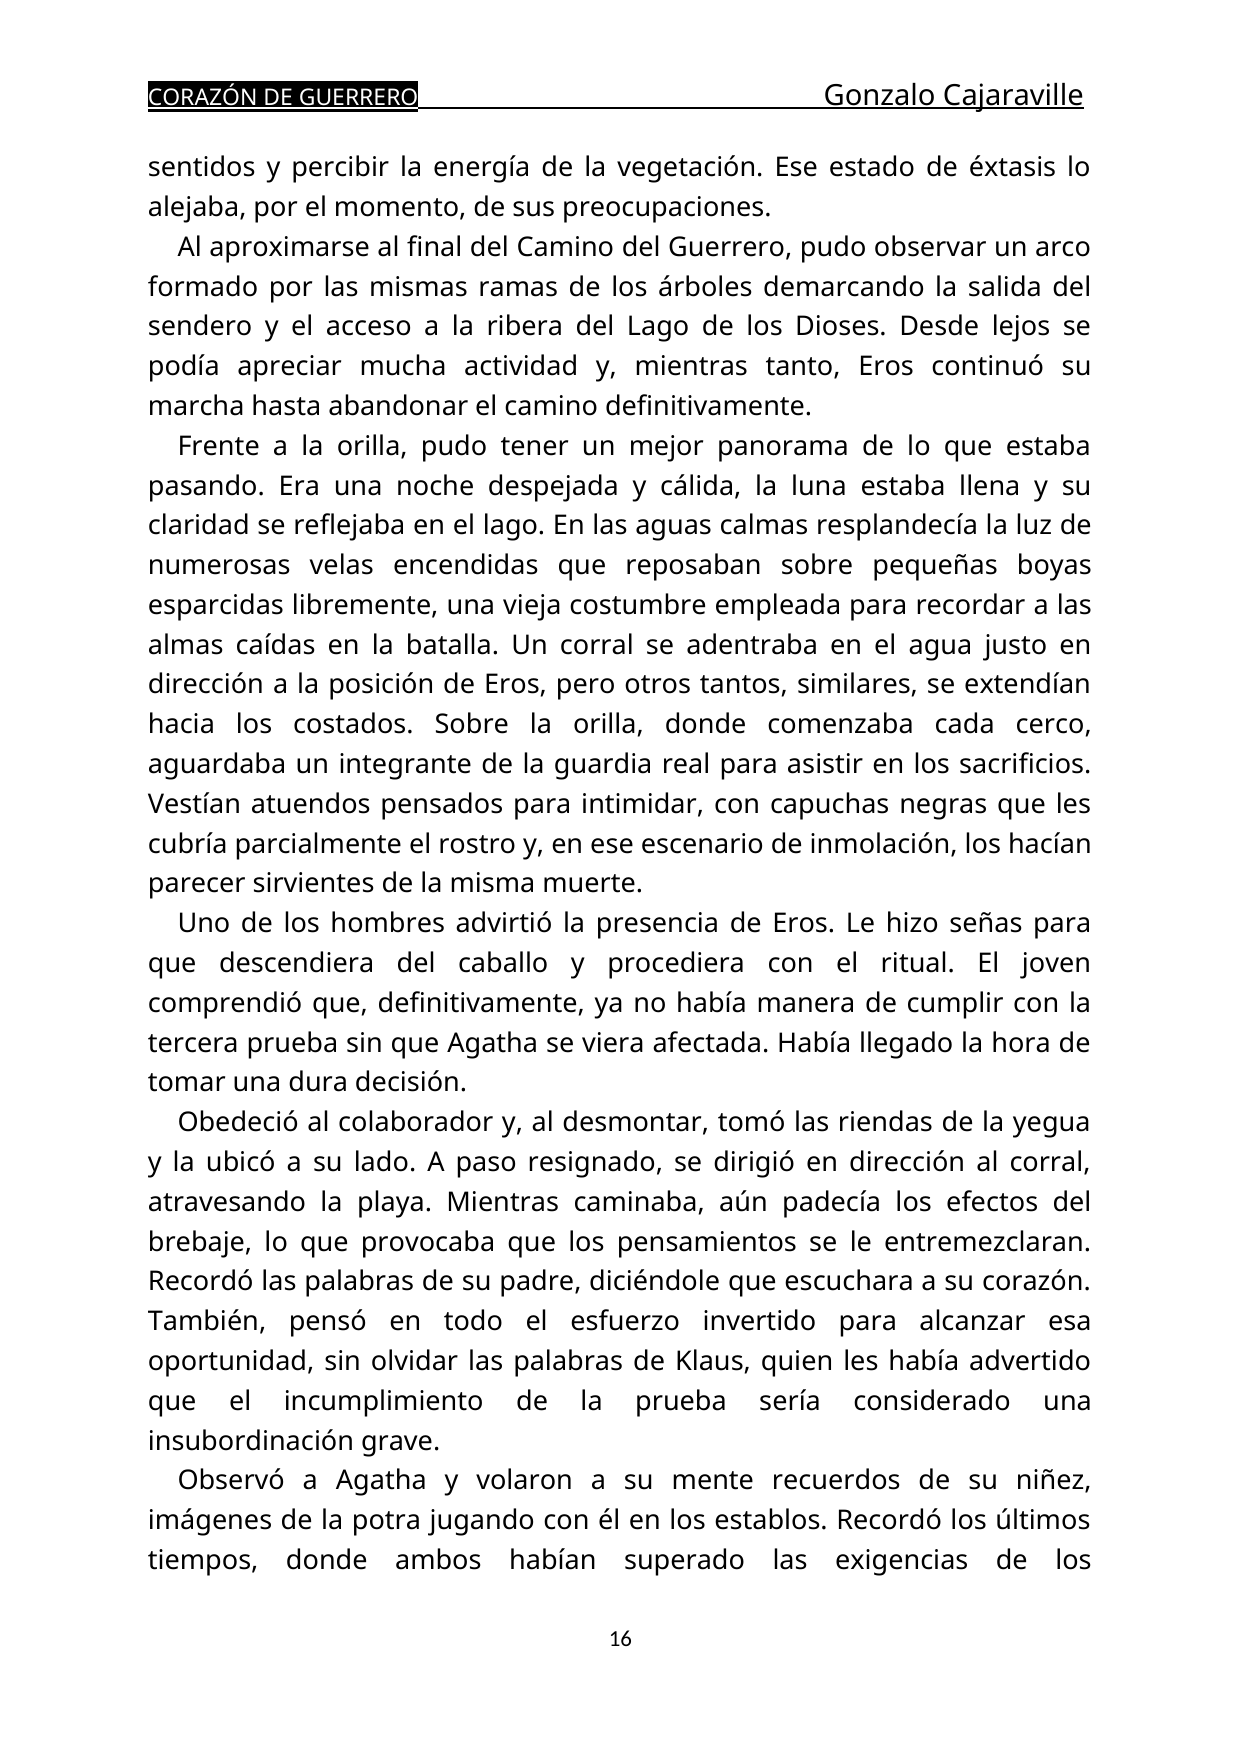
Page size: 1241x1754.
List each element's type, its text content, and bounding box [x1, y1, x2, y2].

text Frente a la orilla, pudo tener un mejor panorama de lo que estaba pasando. Era una noche despejada y cálida, la luna estaba llena y su claridad se reflejaba en el lago. En las aguas calmas resplandecía la luz de numerosas velas encendidas que reposaban sobre pequeñas boyas esparcidas libremente, una vieja costumbre empleada para recordar a las almas caídas en la batalla. Un corral se adentraba en el agua justo en dirección a la posición de Eros, pero otros tantos, similares, se extendían hacia los costados. Sobre la orilla, donde comenzaba cada cerco, aguardaba un integrante de la guardia real para asistir en los sacrificios. Vestían atuendos pensados para intimidar, con capuchas negras que les cubría parcialmente el rostro y, en ese escenario de inmolación, los hacían parecer sirvientes de la misma muerte. [148, 426, 1092, 901]
text Obedeció al colaborador y, al desmontar, tomó las riendas de la yegua y la ubicó a su lado. A paso resignado, se dirigió en dirección al corral, atravesando la playa. Mientras caminaba, aún padecía los efectos del brebaje, lo que provocaba que los pensamientos se le entremezclaran. Recordó las palabras de su padre, diciéndole que escuchara a su corazón. También, pensó en todo el esfuerzo invertido para alcanzar esa oportunidad, sin olvidar las palabras de Klaus, quien les había advertido que el incumplimiento de la prueba sería considerado una insubordinación grave. [148, 1103, 1092, 1458]
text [148, 148, 1092, 224]
text Al aproximarse al final del Camino del Guerrero, pudo observar un arco formado por las mismas ramas de los árboles demarcando la salida del sendero y el acceso a la ribera del Lago de los Dioses. Desde lejos se podía apreciar mucha actividad y, mientras tanto, Eros continuó su marcha hasta abandonar el camino definitivamente. [148, 227, 1092, 423]
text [148, 1461, 1092, 1577]
text Uno de los hombres advirtió la presencia de Eros. Le hizo señas para que descendiera del caballo y procediera con el ritual. El joven comprendió que, definitivamente, ya no había manera de cumplir con la tercera prueba sin que Agatha se viera afectada. Había llegado la hora de tomar una dura decisión. [148, 904, 1092, 1100]
